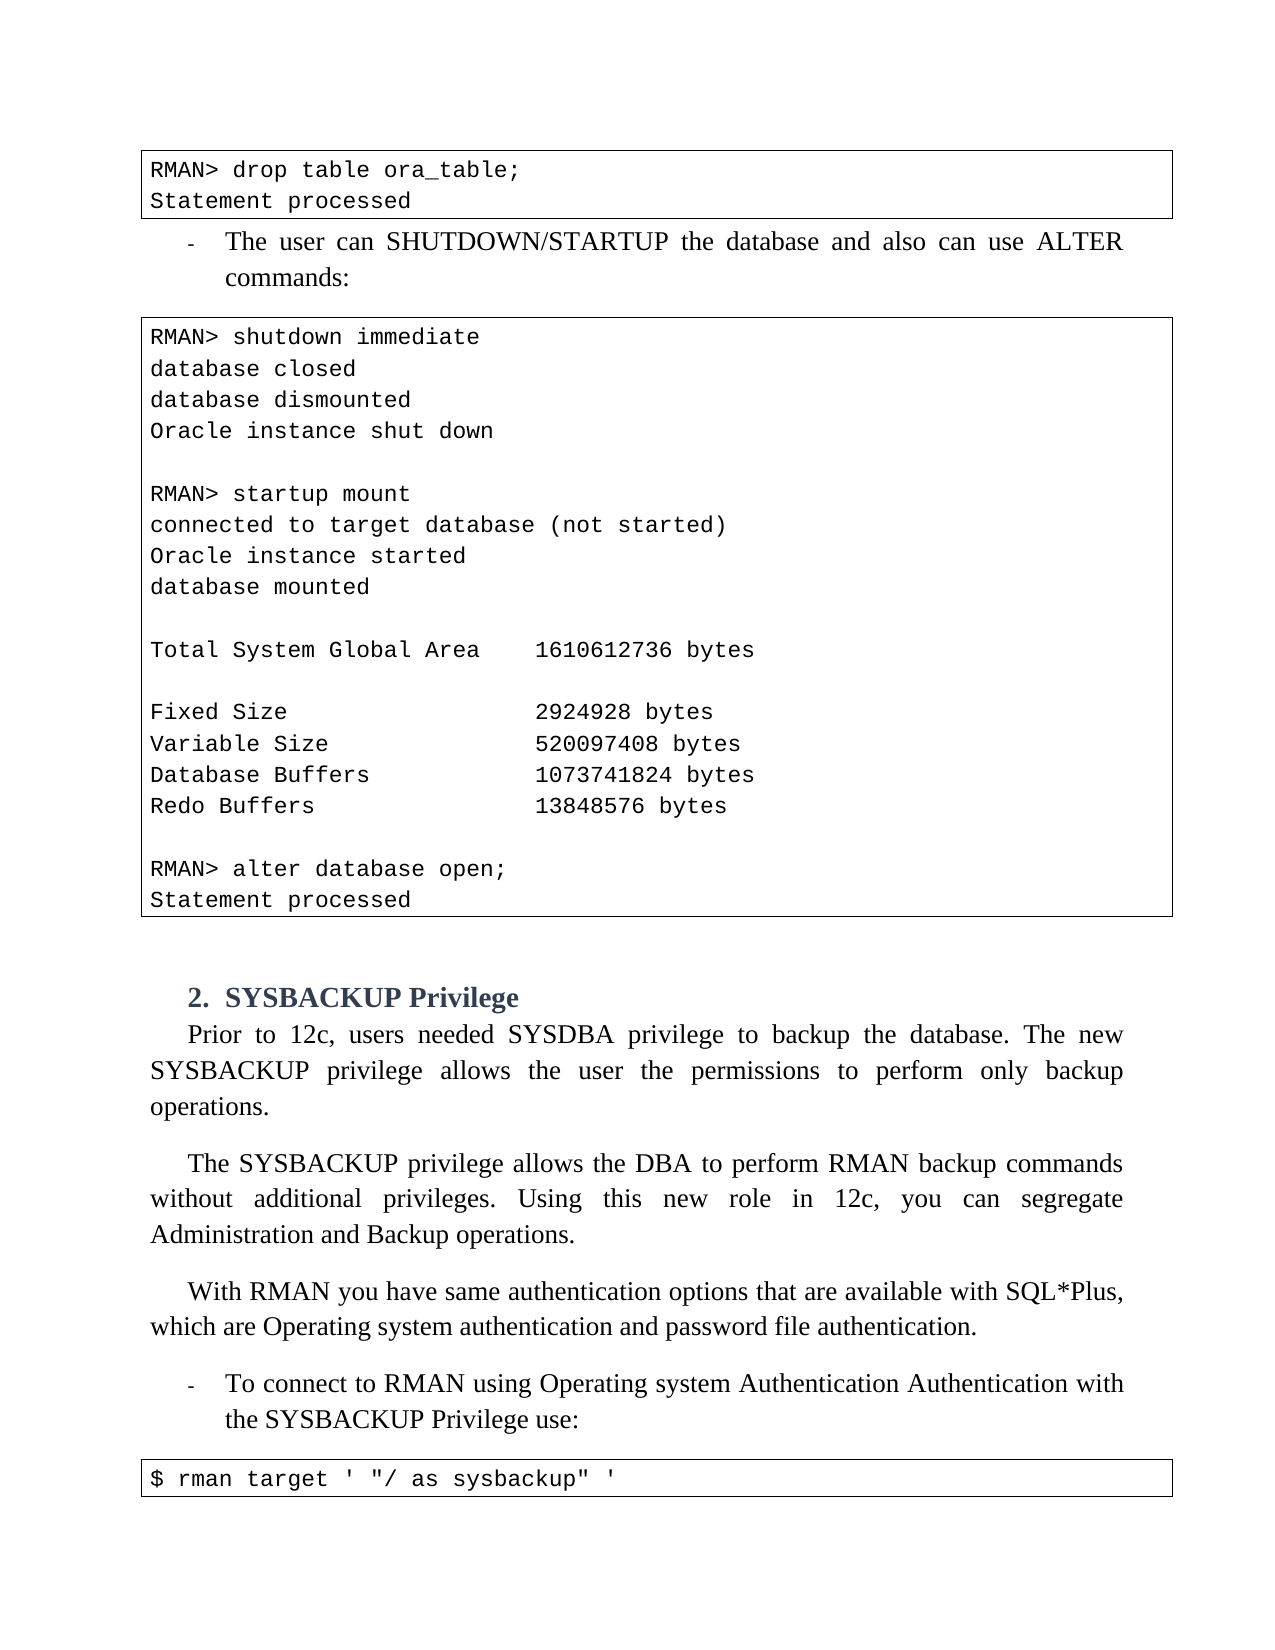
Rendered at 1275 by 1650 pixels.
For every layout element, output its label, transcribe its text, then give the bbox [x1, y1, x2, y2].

text Fixed Size 2924928 bytes [142, 692, 1172, 723]
subtitle SYSBACKUP Privilege [187, 980, 1125, 1014]
text Oracle instance started [142, 536, 1172, 567]
text With RMAN you have same authentication options that are available with SQL*Plus, which are Operating system authentication and password file authentication. [150, 1275, 1125, 1342]
text $ rman target ' "/ as sysbackup" ' [142, 1460, 1172, 1496]
text Variable Size 520097408 bytes [142, 723, 1172, 755]
list The user can SHUTDOWN/STARTUP the database and also can use ALTER commands: [187, 225, 1125, 292]
text RMAN> alter database open; [142, 848, 1172, 880]
text Database Buffers 1073741824 bytes [142, 755, 1172, 786]
text Redo Buffers 13848576 bytes [142, 786, 1172, 820]
text RMAN> startup mount [142, 473, 1172, 505]
list To connect to RMAN using Operating system Authentication Authentication with the SYSBACKUP Privilege use: [187, 1367, 1125, 1434]
text The SYSBACKUP privilege allows the DBA to perform RMAN backup commands without additional privileges. Using this new role in 12c, you can segregate Administration and Backup operations. [150, 1147, 1125, 1249]
text connected to target database (not started) [142, 505, 1172, 536]
text RMAN> shutdown immediate [142, 318, 1172, 348]
text database mounted [142, 567, 1172, 602]
text database closed [142, 348, 1172, 380]
text Oracle instance shut down [142, 411, 1172, 445]
text Statement processed [142, 181, 1172, 218]
text Prior to 12c, users needed SYSDBA privilege to backup the database. The new SYSBACKUP privilege allows the user the permissions to perform only backup operations. [150, 1019, 1125, 1121]
text Total System Global Area 1610612736 bytes [142, 630, 1172, 664]
text RMAN> drop table ora_table; [142, 151, 1172, 181]
text database dismounted [142, 380, 1172, 411]
text Statement processed [142, 880, 1172, 916]
